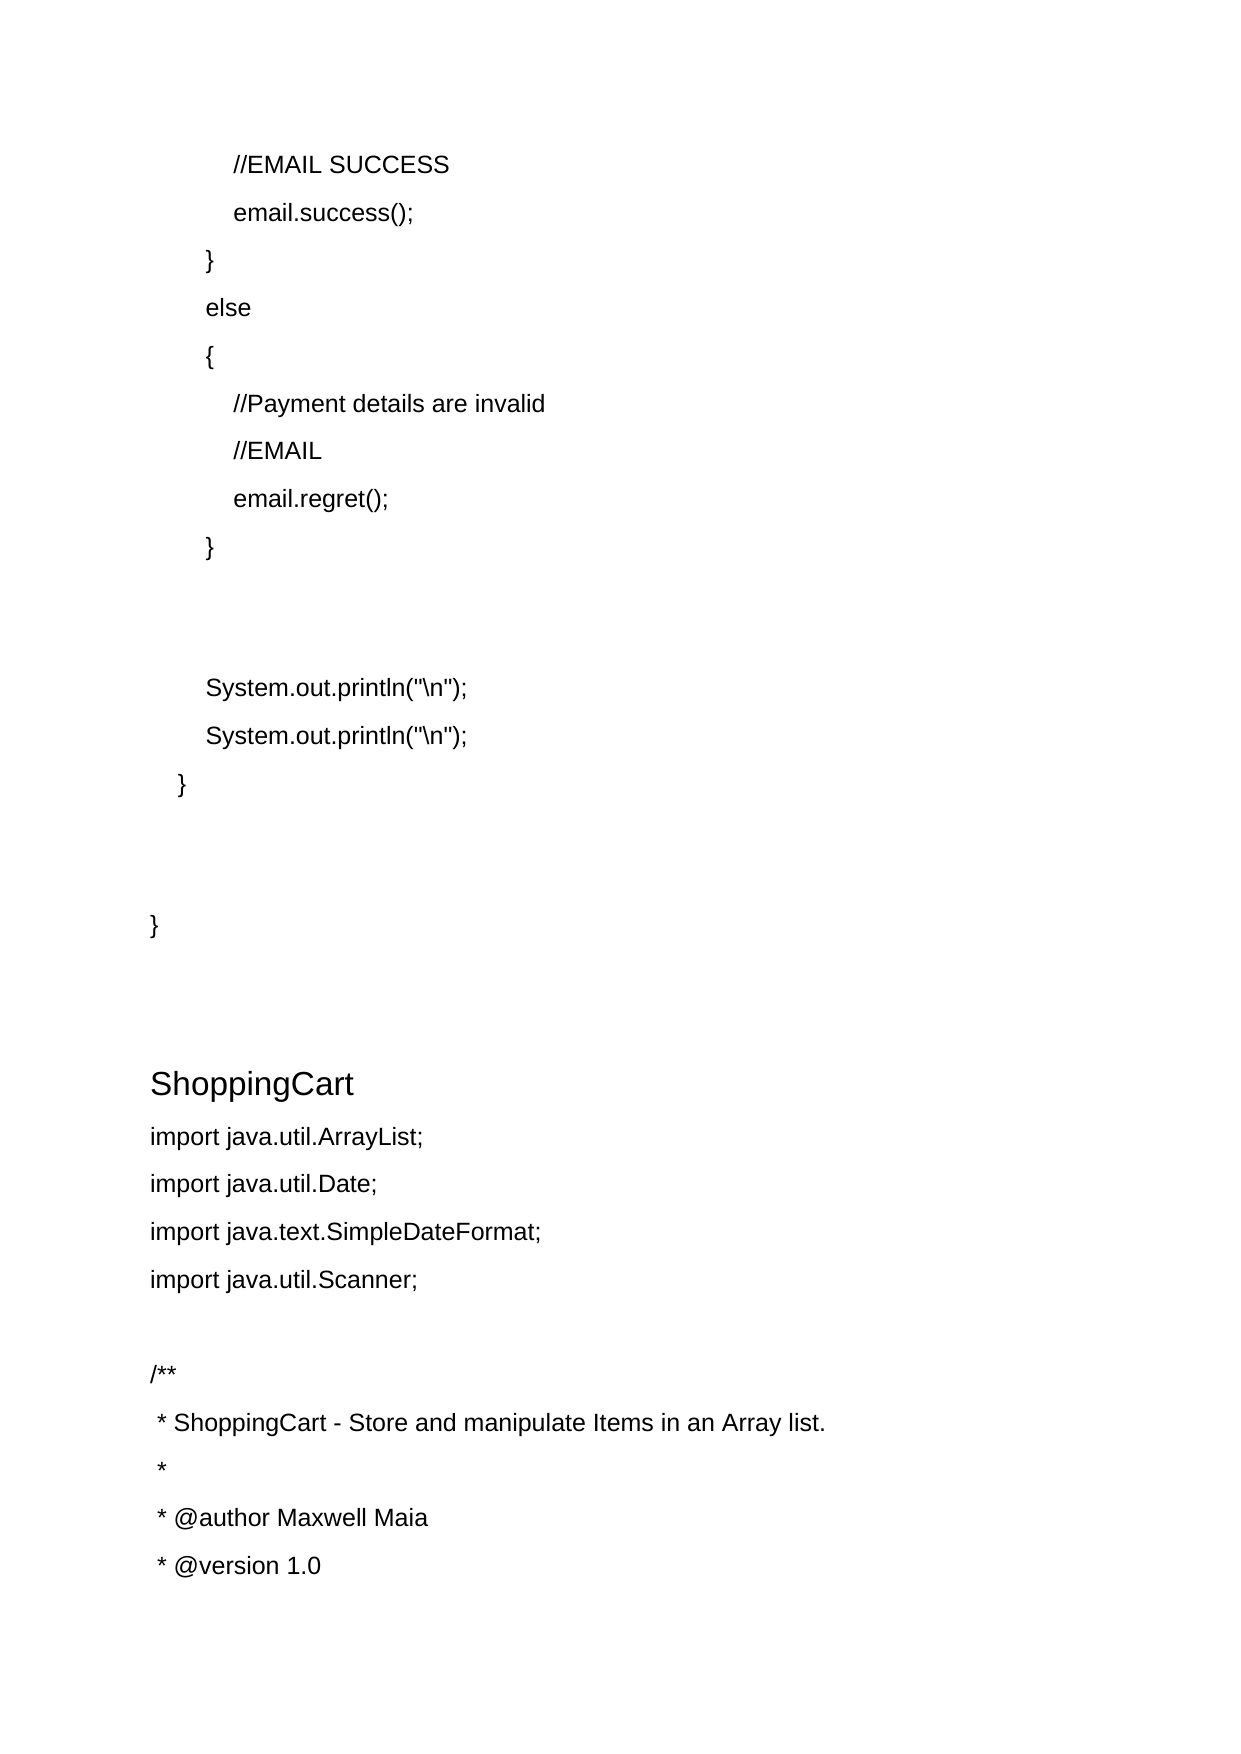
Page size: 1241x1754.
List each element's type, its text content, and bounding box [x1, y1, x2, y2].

text * @version 1.0 [150, 1551, 1090, 1580]
text /** [150, 1360, 1090, 1389]
text import java.util.Date; [150, 1169, 1090, 1198]
text import java.text.SimpleDateFormat; [150, 1217, 1090, 1246]
text * [150, 1456, 1090, 1484]
text { [150, 341, 1090, 369]
text System.out.println("\n"); [150, 673, 1090, 702]
text System.out.println("\n"); [150, 721, 1090, 749]
text //EMAIL [150, 436, 1090, 465]
text ShoppingCart [150, 1063, 1090, 1102]
text } [150, 245, 1090, 274]
text * @author Maxwell Maia [150, 1503, 1090, 1532]
text email.regret(); [150, 484, 1090, 513]
text } [150, 768, 1090, 797]
text //EMAIL SUCCESS [150, 150, 1090, 179]
text import java.util.Scanner; [150, 1265, 1090, 1293]
text email.success(); [150, 198, 1090, 226]
text import java.util.ArrayList; [150, 1122, 1090, 1150]
text * ShoppingCart - Store and manipulate Items in an Array list. [150, 1408, 1090, 1437]
text //Payment details are invalid [150, 388, 1090, 417]
text } [150, 910, 1090, 939]
text } [150, 532, 1090, 560]
text else [150, 293, 1090, 322]
